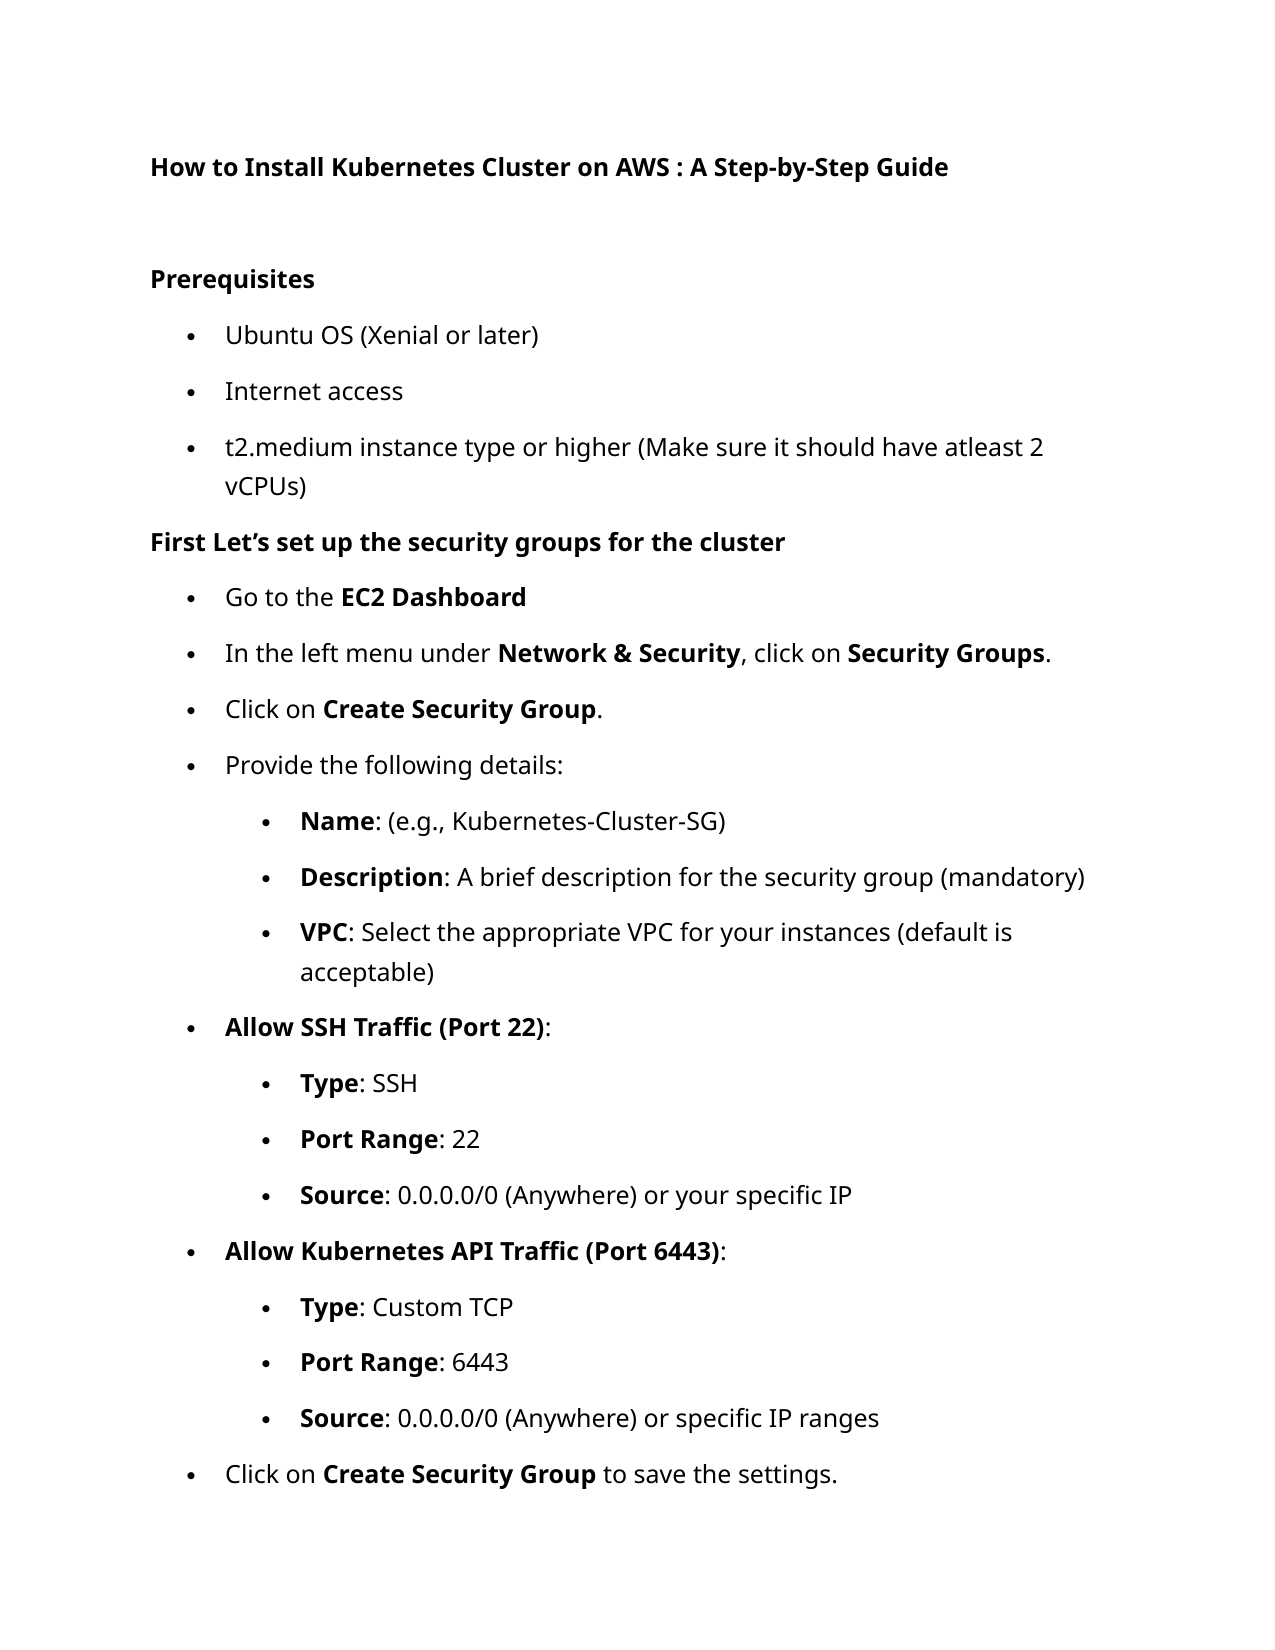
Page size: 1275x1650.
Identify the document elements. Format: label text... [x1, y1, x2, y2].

list Click on Create Security Group. [187, 692, 1125, 726]
list Source: 0.0.0.0/0 (Anywhere) or specific IP ranges [262, 1401, 1125, 1435]
list Source: 0.0.0.0/0 (Anywhere) or your specific IP [262, 1177, 1125, 1212]
list Type: Custom TCP [262, 1289, 1125, 1323]
list t2.medium instance type or higher (Make sure it should have atleast 2 vCPUs) [187, 429, 1125, 502]
list Go to the EC2 Dashboard [187, 580, 1125, 614]
list VPC: Select the appropriate VPC for your instances (default is acceptable) [262, 915, 1125, 988]
text Prerequisites [150, 262, 1125, 296]
list Allow Kubernetes API Traffic (Port 6443): [187, 1233, 1125, 1267]
list In the left menu under Network & Security, click on Security Groups. [187, 636, 1125, 670]
list Name: (e.g., Kubernetes-Cluster-SG) [262, 803, 1125, 837]
list Port Range: 6443 [262, 1345, 1125, 1379]
text First Let’s set up the security groups for the cluster [150, 524, 1125, 558]
list Type: SSH [262, 1066, 1125, 1100]
text How to Install Kubernetes Cluster on AWS : A Step-by-Step Guide [150, 150, 1125, 184]
list Ubuntu OS (Xenial or later) [187, 317, 1125, 352]
list Internet access [187, 373, 1125, 407]
list Provide the following details: [187, 747, 1125, 782]
list Allow SSH Traffic (Port 22): [187, 1010, 1125, 1044]
list Port Range: 22 [262, 1122, 1125, 1156]
list Click on Create Security Group to save the settings. [187, 1457, 1125, 1491]
list Description: A brief description for the security group (mandatory) [262, 859, 1125, 893]
